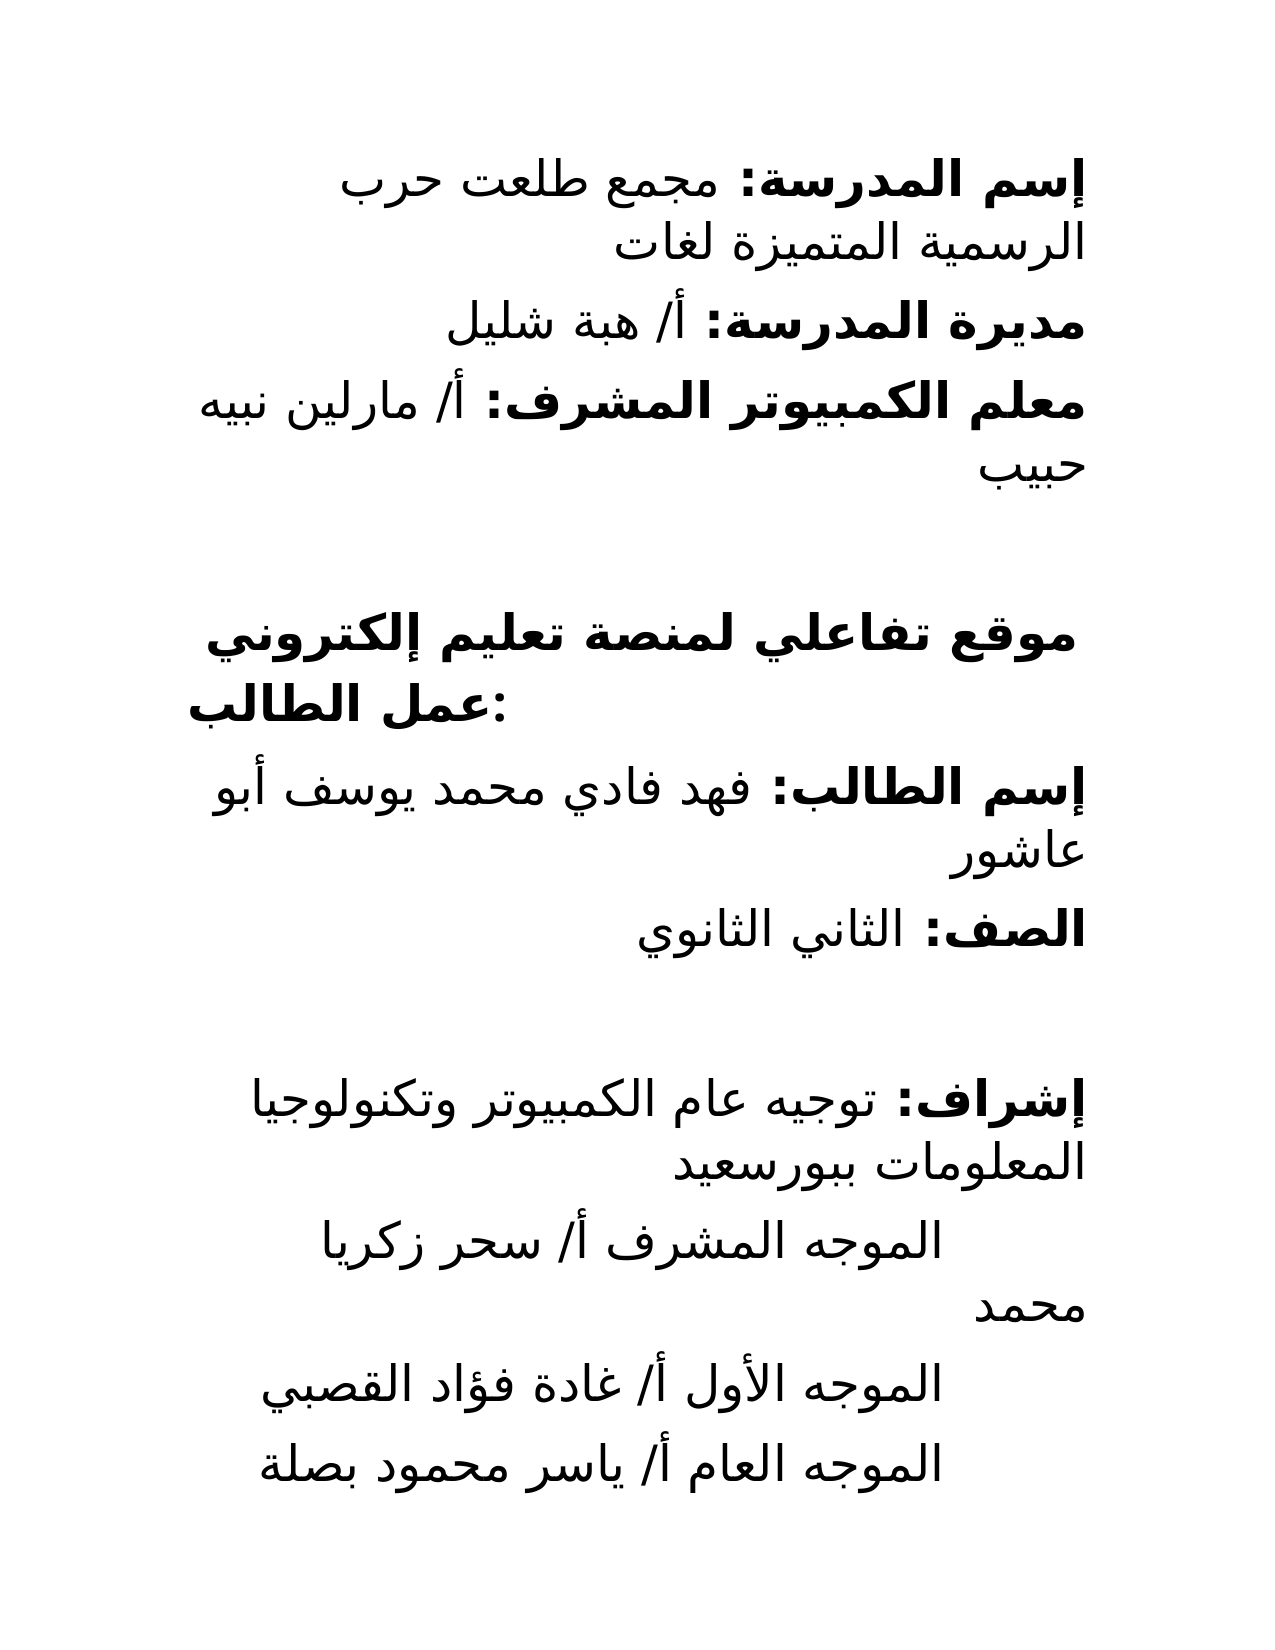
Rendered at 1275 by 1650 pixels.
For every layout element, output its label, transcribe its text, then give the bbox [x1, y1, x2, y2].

text ‏ الموجه المشرف أ/ سحر زكريا محمد [187, 1212, 1087, 1333]
text معلم الكمبيوتر المشرف: أ/ مارلين نبيه حبيب [187, 372, 1087, 493]
text إسم الطالب: فهد فادي محمد يوسف أبو عاشور [187, 758, 1087, 879]
text إسم المدرسة: مجمع طلعت حرب الرسمية المتميزة لغات [187, 150, 1087, 271]
text إشراف: توجيه عام الكمبيوتر وتكنولوجيا المعلومات ببورسعيد [187, 1070, 1087, 1191]
text موقع تفاعلي لمنصة تعليم إلكتروني عمل الطالب: [187, 604, 1087, 736]
text ‏ الموجه الأول أ/ غادة فؤاد القصبي [187, 1355, 1087, 1413]
text ‏ الموجه العام أ/ ياسر محمود بصلة [187, 1435, 1087, 1493]
text الصف: الثاني الثانوي [187, 900, 1087, 959]
text مديرة المدرسة: أ/ هبة شليل [187, 292, 1087, 351]
